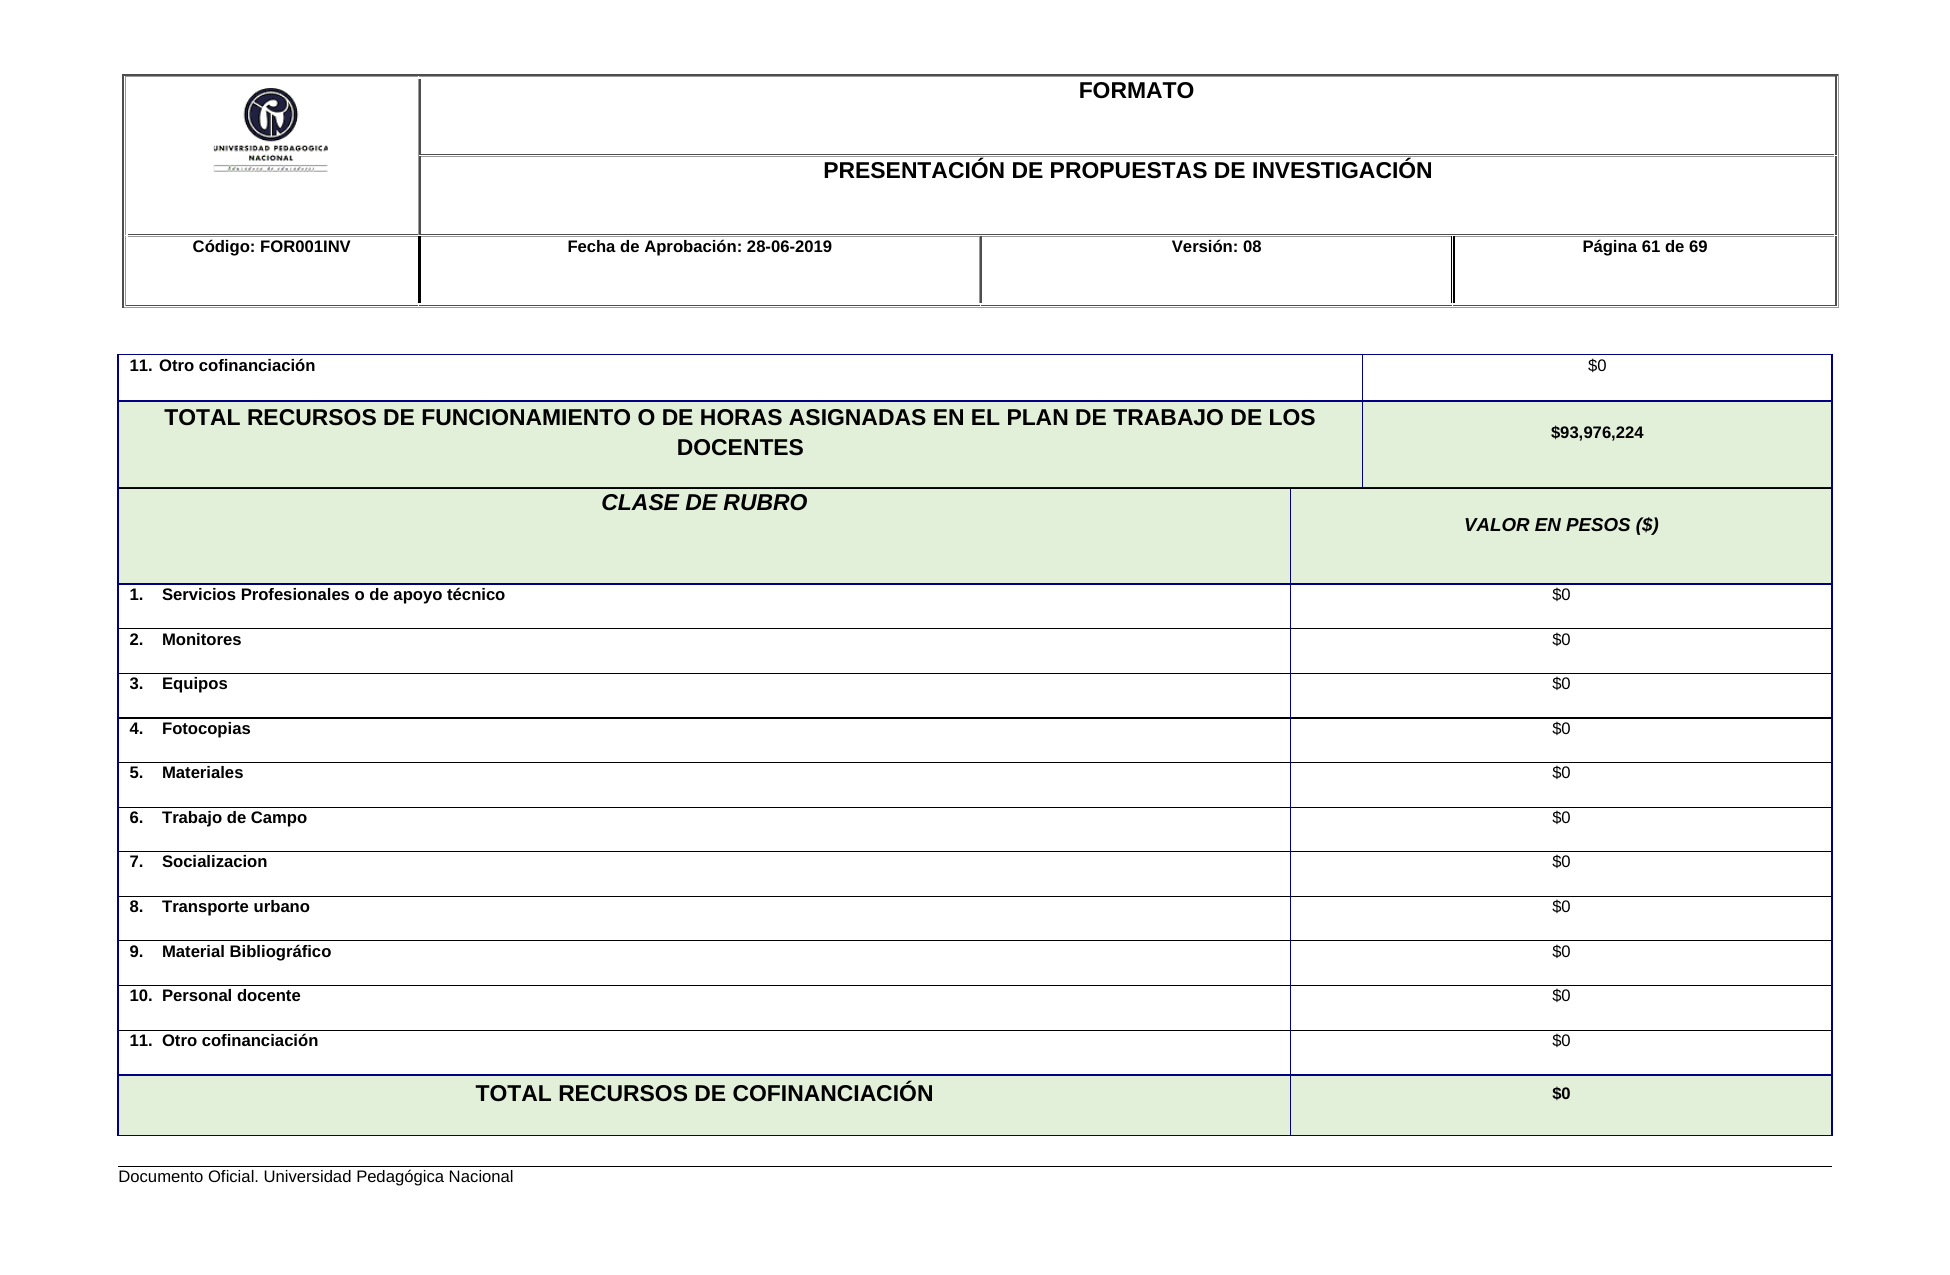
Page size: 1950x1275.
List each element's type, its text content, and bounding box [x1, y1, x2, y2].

table_cell Personal docente [119, 986, 1290, 1029]
table_cell $93,976,224 [1363, 402, 1831, 487]
table_cell $0 [1291, 585, 1831, 628]
table_cell $0 [1291, 629, 1831, 673]
picture [213, 88, 330, 173]
table_cell $0 [1363, 355, 1831, 400]
table_cell Socializacion [119, 852, 1290, 896]
table_cell TOTAL RECURSOS DE COFINANCIACIÓN [119, 1076, 1290, 1135]
table_cell Trabajo de Campo [119, 808, 1290, 851]
table_cell $0 [1291, 719, 1831, 762]
table_cell $0 [1291, 763, 1831, 807]
table_cell $0 [1291, 1076, 1831, 1135]
table_cell $0 [1291, 674, 1831, 717]
table_cell Materiales [119, 763, 1290, 807]
table_cell TOTAL RECURSOS DE FUNCIONAMIENTO O DE HORAS ASIGNADAS EN EL PLAN DE TRABAJO DE LOS DOCENTES [119, 402, 1362, 487]
table_cell Otro cofinanciación [119, 355, 1362, 400]
table_cell Transporte urbano [119, 897, 1290, 940]
table_header VALOR EN PESOS ($) [1291, 489, 1831, 583]
table_cell $0 [1291, 808, 1831, 851]
table_cell Monitores [119, 629, 1290, 673]
table_cell Servicios Profesionales o de apoyo técnico [119, 585, 1290, 628]
table_cell Fotocopias [119, 719, 1290, 762]
table_cell $0 [1291, 986, 1831, 1029]
table_cell $0 [1291, 897, 1831, 940]
table_cell $0 [1291, 1031, 1831, 1074]
table_cell $0 [1291, 852, 1831, 896]
table_cell Material Bibliográfico [119, 941, 1290, 985]
table_cell Otro cofinanciación [119, 1031, 1290, 1074]
table_cell $0 [1291, 941, 1831, 985]
table_header CLASE DE RUBRO [119, 489, 1290, 583]
table_cell Equipos [119, 674, 1290, 717]
